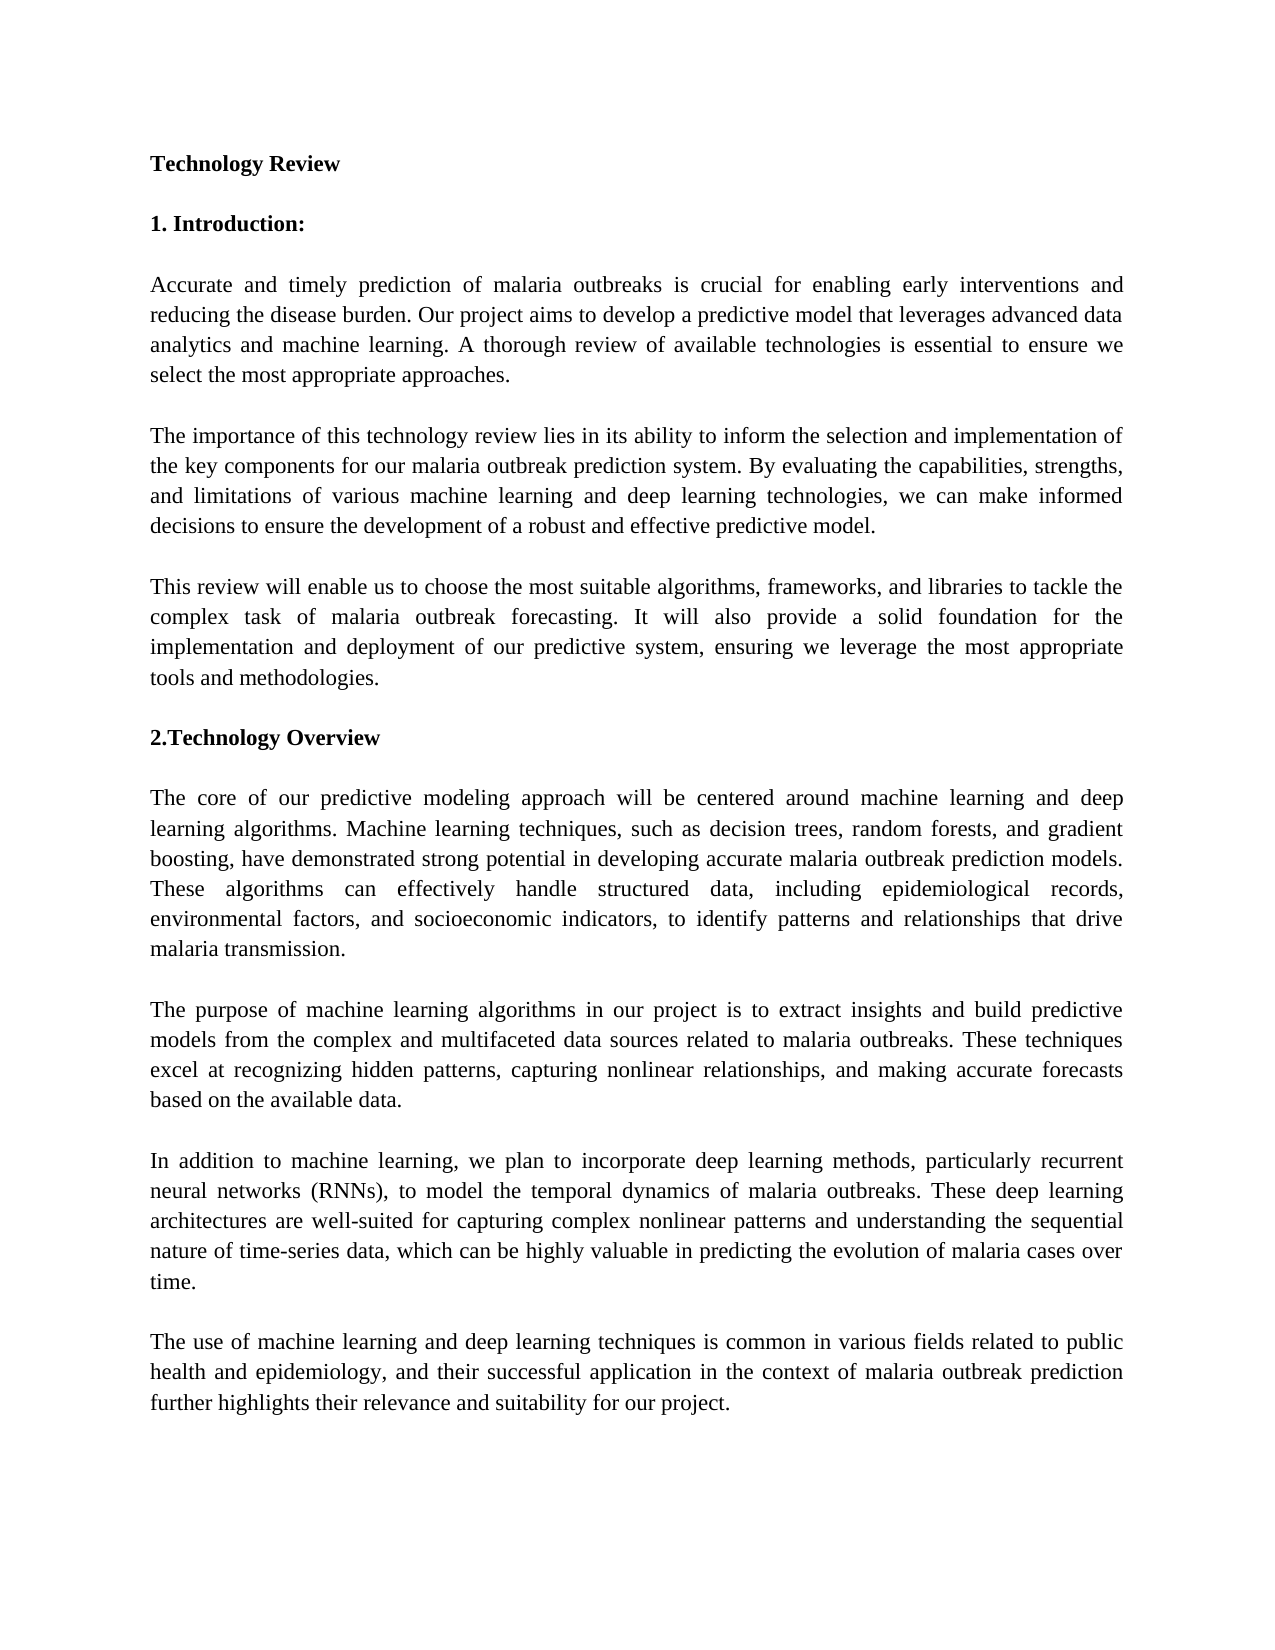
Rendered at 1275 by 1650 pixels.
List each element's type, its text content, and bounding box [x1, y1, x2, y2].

text 1. Introduction: [150, 210, 1125, 237]
text Accurate and timely prediction of malaria outbreaks is crucial for enabling early interventions and reducing the disease burden. Our project aims to develop a predictive model that leverages advanced data analytics and machine learning. A thorough review of available technologies is essential to ensure we select the most appropriate approaches. [150, 271, 1125, 388]
text Technology Review [150, 150, 1125, 176]
text This review will enable us to choose the most suitable algorithms, frameworks, and libraries to tackle the complex task of malaria outbreak forecasting. It will also provide a solid foundation for the implementation and deployment of our predictive system, ensuring we leverage the most appropriate tools and methodologies. [150, 573, 1125, 690]
text In addition to machine learning, we plan to incorporate deep learning methods, particularly recurrent neural networks (RNNs), to model the temporal dynamics of malaria outbreaks. These deep learning architectures are well-suited for capturing complex nonlinear patterns and understanding the sequential nature of time-series data, which can be highly valuable in predicting the evolution of malaria cases over time. [150, 1147, 1125, 1294]
text The use of machine learning and deep learning techniques is common in various fields related to public health and epidemiology, and their successful application in the context of malaria outbreak prediction further highlights their relevance and suitability for our project. [150, 1328, 1125, 1415]
text 2.Technology Overview [150, 724, 1125, 750]
text The importance of this technology review lies in its ability to inform the selection and implementation of the key components for our malaria outbreak prediction system. By evaluating the capabilities, strengths, and limitations of various machine learning and deep learning technologies, we can make informed decisions to ensure the development of a robust and effective predictive model. [150, 422, 1125, 539]
text The purpose of machine learning algorithms in our project is to extract insights and build predictive models from the complex and multifaceted data sources related to malaria outbreaks. These techniques excel at recognizing hidden patterns, capturing nonlinear relationships, and making accurate forecasts based on the available data. [150, 996, 1125, 1113]
text The core of our predictive modeling approach will be centered around machine learning and deep learning algorithms. Machine learning techniques, such as decision trees, random forests, and gradient boosting, have demonstrated strong potential in developing accurate malaria outbreak prediction models. These algorithms can effectively handle structured data, including epidemiological records, environmental factors, and socioeconomic indicators, to identify patterns and relationships that drive malaria transmission. [150, 784, 1125, 962]
